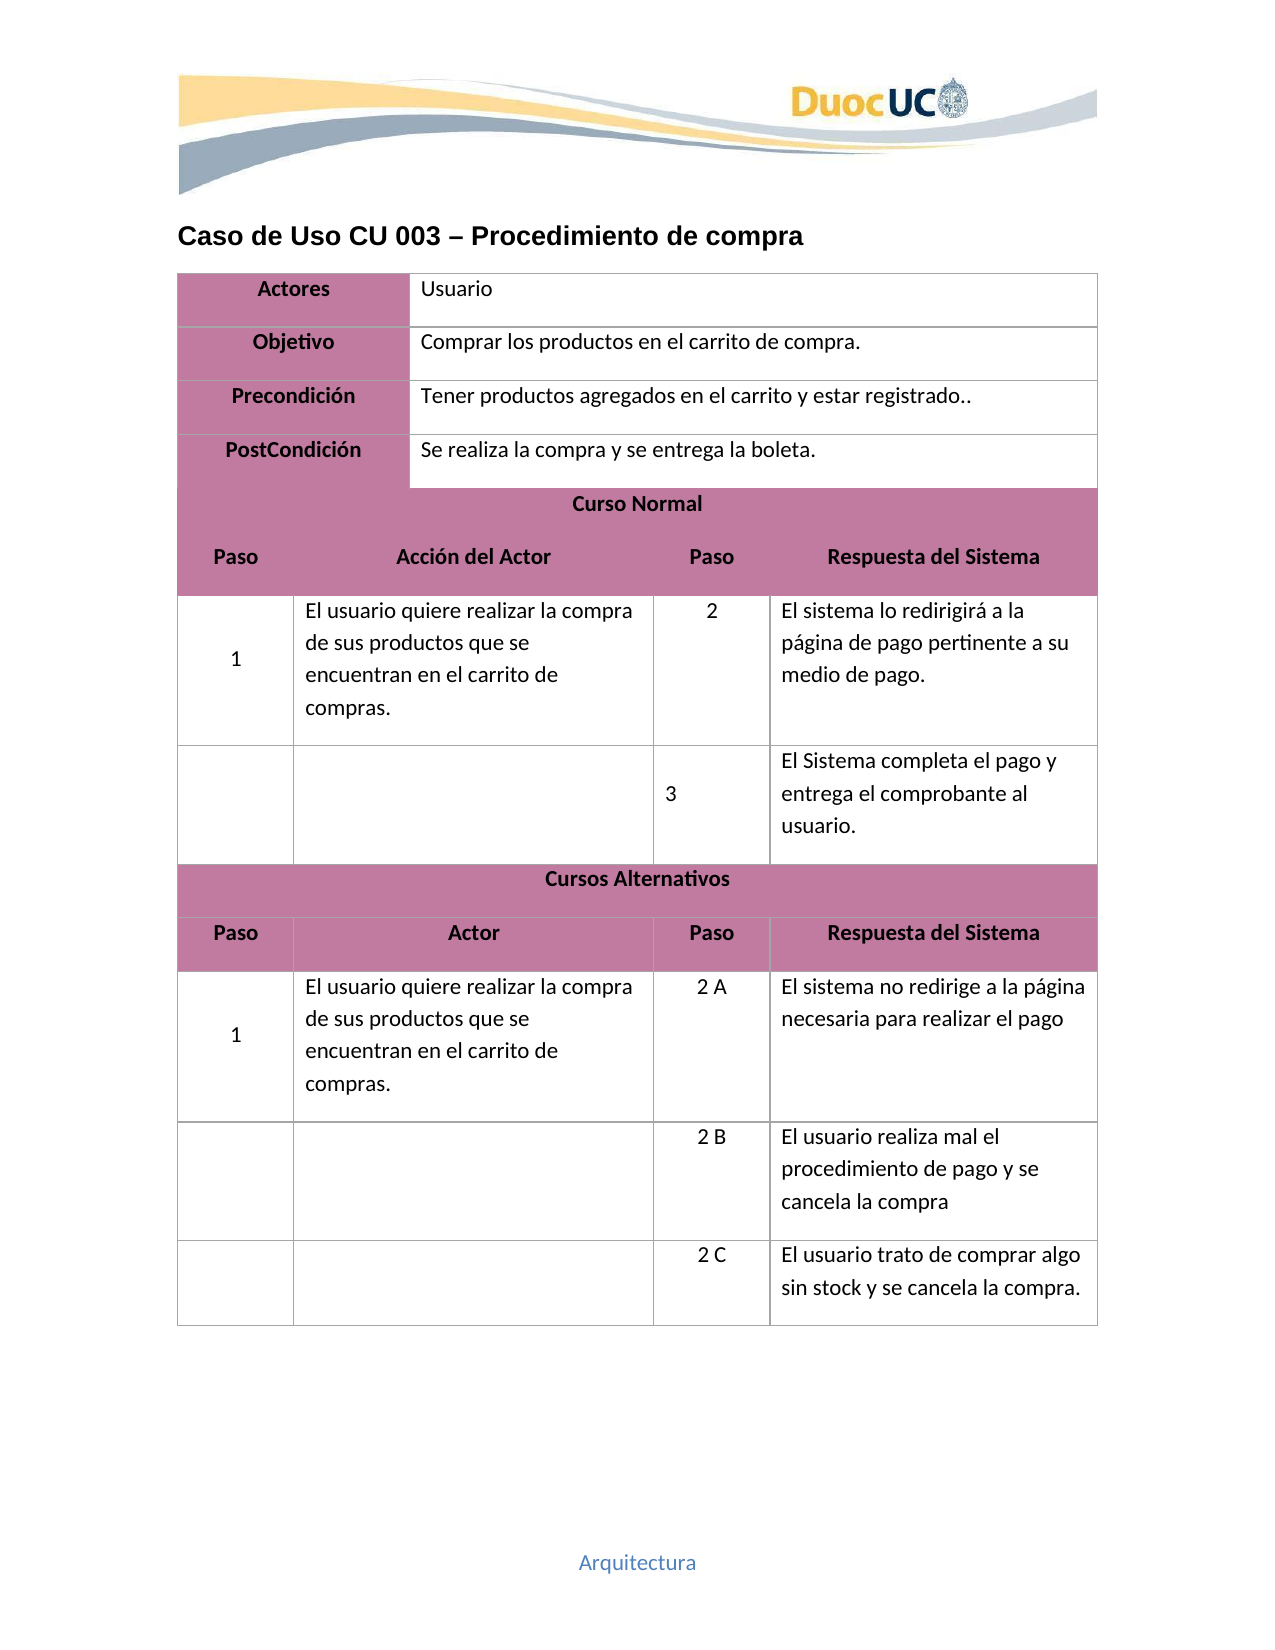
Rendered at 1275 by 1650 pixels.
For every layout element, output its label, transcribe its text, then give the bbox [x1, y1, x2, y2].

table_cell Comprar los productos en el carrito de compra. [410, 328, 1097, 380]
table_cell Paso [654, 543, 769, 595]
table_cell 3 [654, 746, 769, 863]
table_cell 2 [654, 596, 769, 745]
table_header Actores [178, 274, 409, 326]
table_cell [178, 1241, 293, 1325]
table_cell Respuesta del Sistema [771, 543, 1097, 595]
table_cell El usuario realiza mal el procedimiento de pago y se cancela la compra [771, 1123, 1097, 1239]
table_cell 2 B [654, 1123, 769, 1239]
table_cell Paso [654, 918, 769, 971]
table_cell 1 [178, 972, 293, 1121]
picture [177, 73, 1098, 195]
table_cell 2 C [654, 1241, 769, 1325]
table_cell El sistema lo redirigirá a la página de pago pertinente a su medio de pago. [771, 596, 1097, 745]
table_cell Cursos Alternativos [178, 865, 1097, 917]
table_cell Acción del Actor [294, 543, 653, 595]
table_cell Respuesta del Sistema [771, 918, 1097, 971]
table_cell El Sistema completa el pago y entrega el comprobante al usuario. [771, 746, 1097, 863]
table_cell Paso [178, 543, 293, 595]
table_cell El usuario quiere realizar la compra de sus productos que se encuentran en el carrito de compras. [294, 596, 653, 745]
table_cell El usuario trato de comprar algo sin stock y se cancela la compra. [771, 1241, 1097, 1325]
table_cell Curso Normal [178, 489, 1097, 541]
table_cell Precondición [178, 381, 409, 434]
table_cell Objetivo [178, 328, 409, 380]
table_cell Paso [178, 918, 293, 971]
text Caso de Uso CU 003 – Procedimiento de compra [177, 219, 1098, 251]
table_header Usuario [410, 274, 1097, 326]
table_cell PostCondición [178, 435, 409, 488]
table_cell [294, 1241, 653, 1325]
table_cell [294, 1123, 653, 1239]
table_cell [294, 746, 653, 863]
table_cell Tener productos agregados en el carrito y estar registrado.. [410, 381, 1097, 434]
table_cell [178, 1123, 293, 1239]
table_cell [178, 746, 293, 863]
table_cell 1 [178, 596, 293, 745]
table_cell Actor [294, 918, 653, 971]
table_cell Se realiza la compra y se entrega la boleta. [410, 435, 1097, 488]
table_cell 2 A [654, 972, 769, 1121]
table_cell El usuario quiere realizar la compra de sus productos que se encuentran en el carrito de compras. [294, 972, 653, 1121]
table_cell El sistema no redirige a la página necesaria para realizar el pago [771, 972, 1097, 1121]
